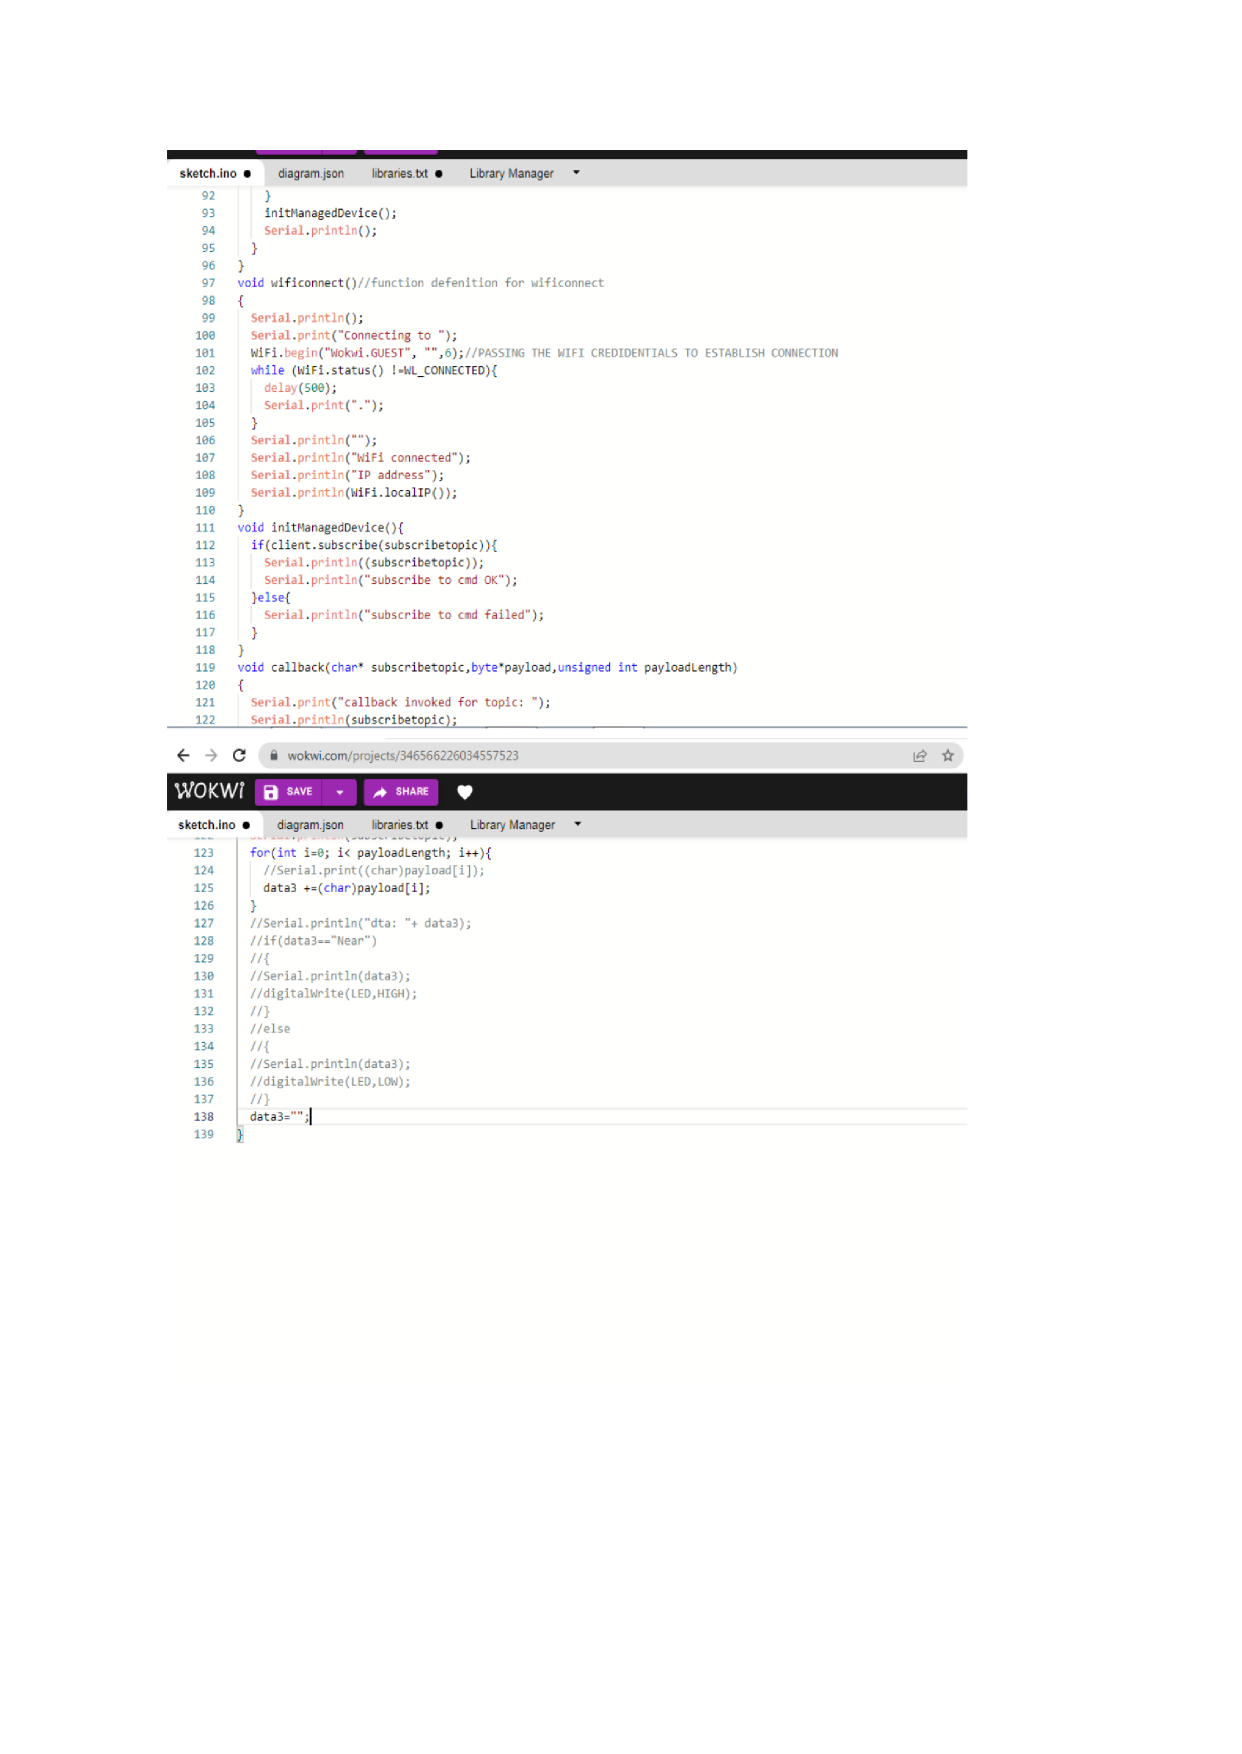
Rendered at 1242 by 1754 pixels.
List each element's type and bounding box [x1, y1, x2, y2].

picture [166, 150, 968, 1382]
